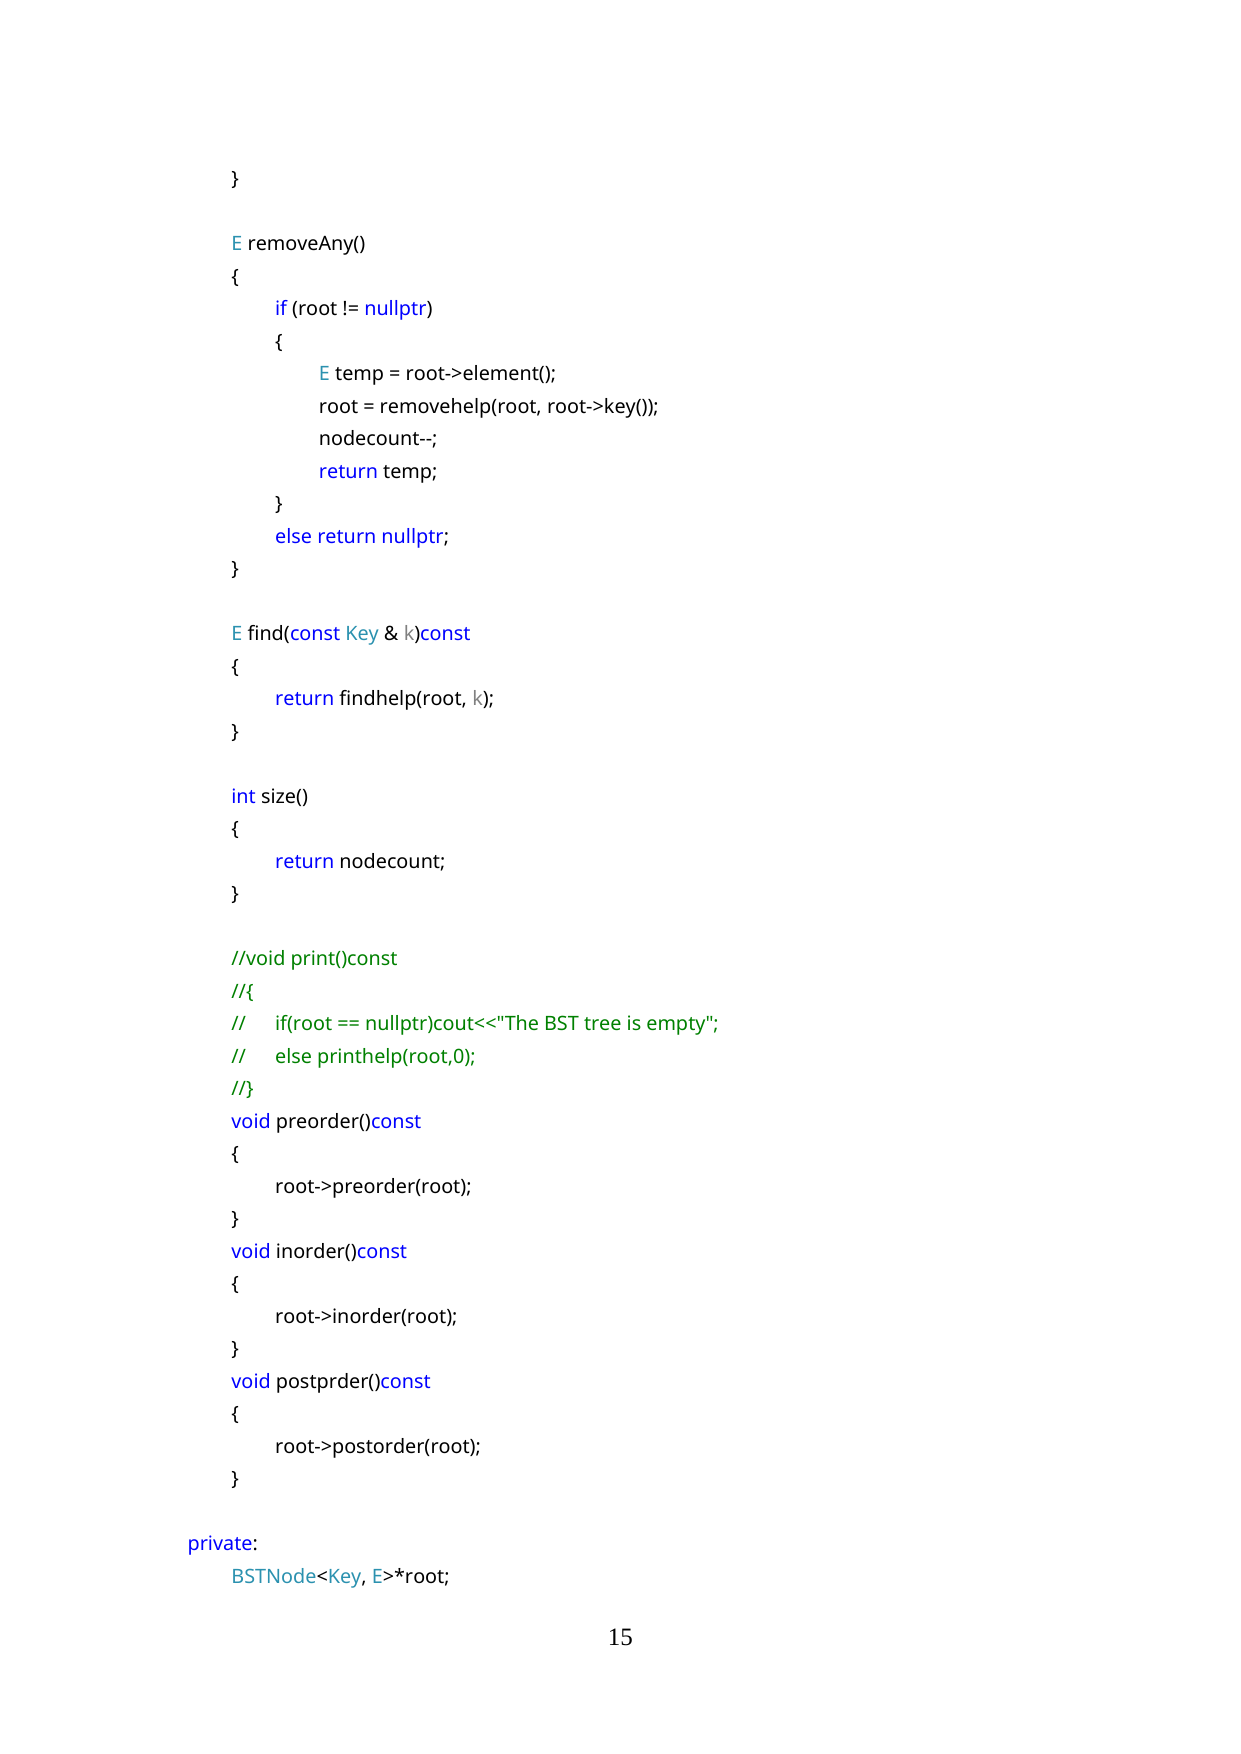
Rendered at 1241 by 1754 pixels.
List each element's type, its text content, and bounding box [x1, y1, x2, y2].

text } [187, 877, 1053, 909]
text { [187, 259, 1053, 292]
text void postprder()const [187, 1364, 1053, 1397]
text { [187, 1267, 1053, 1299]
text // if(root == nullptr)cout<<"The BST tree is empty"; [187, 1007, 1053, 1039]
text return nodecount; [187, 844, 1053, 877]
text void inorder()const [187, 1234, 1053, 1267]
text private: [187, 1527, 1053, 1559]
text // else printhelp(root,0); [187, 1039, 1053, 1072]
text } [187, 1332, 1053, 1364]
text BSTNode<Key, E>*root; [187, 1559, 1053, 1592]
text { [187, 1137, 1053, 1169]
text int size() [187, 779, 1053, 812]
text } [187, 1202, 1053, 1234]
text } [187, 162, 1053, 194]
text root->inorder(root); [187, 1299, 1053, 1332]
text E removeAny() [187, 227, 1053, 259]
text } [187, 552, 1053, 584]
text //} [187, 1072, 1053, 1104]
text root->postorder(root); [187, 1429, 1053, 1462]
text if (root != nullptr) [187, 292, 1053, 324]
text //{ [187, 974, 1053, 1007]
text } [187, 1462, 1053, 1494]
text root->preorder(root); [187, 1169, 1053, 1202]
text void preorder()const [187, 1104, 1053, 1137]
text return findhelp(root, k); [187, 682, 1053, 714]
text } [187, 714, 1053, 747]
text nodecount--; [187, 422, 1053, 454]
text { [187, 812, 1053, 844]
text } [187, 487, 1053, 519]
text else return nullptr; [187, 519, 1053, 552]
text E temp = root->element(); [187, 357, 1053, 389]
text E find(const Key & k)const [187, 617, 1053, 649]
text return temp; [187, 454, 1053, 487]
text root = removehelp(root, root->key()); [187, 389, 1053, 422]
text //void print()const [187, 942, 1053, 974]
text { [187, 324, 1053, 357]
text { [187, 1397, 1053, 1429]
text { [187, 649, 1053, 682]
